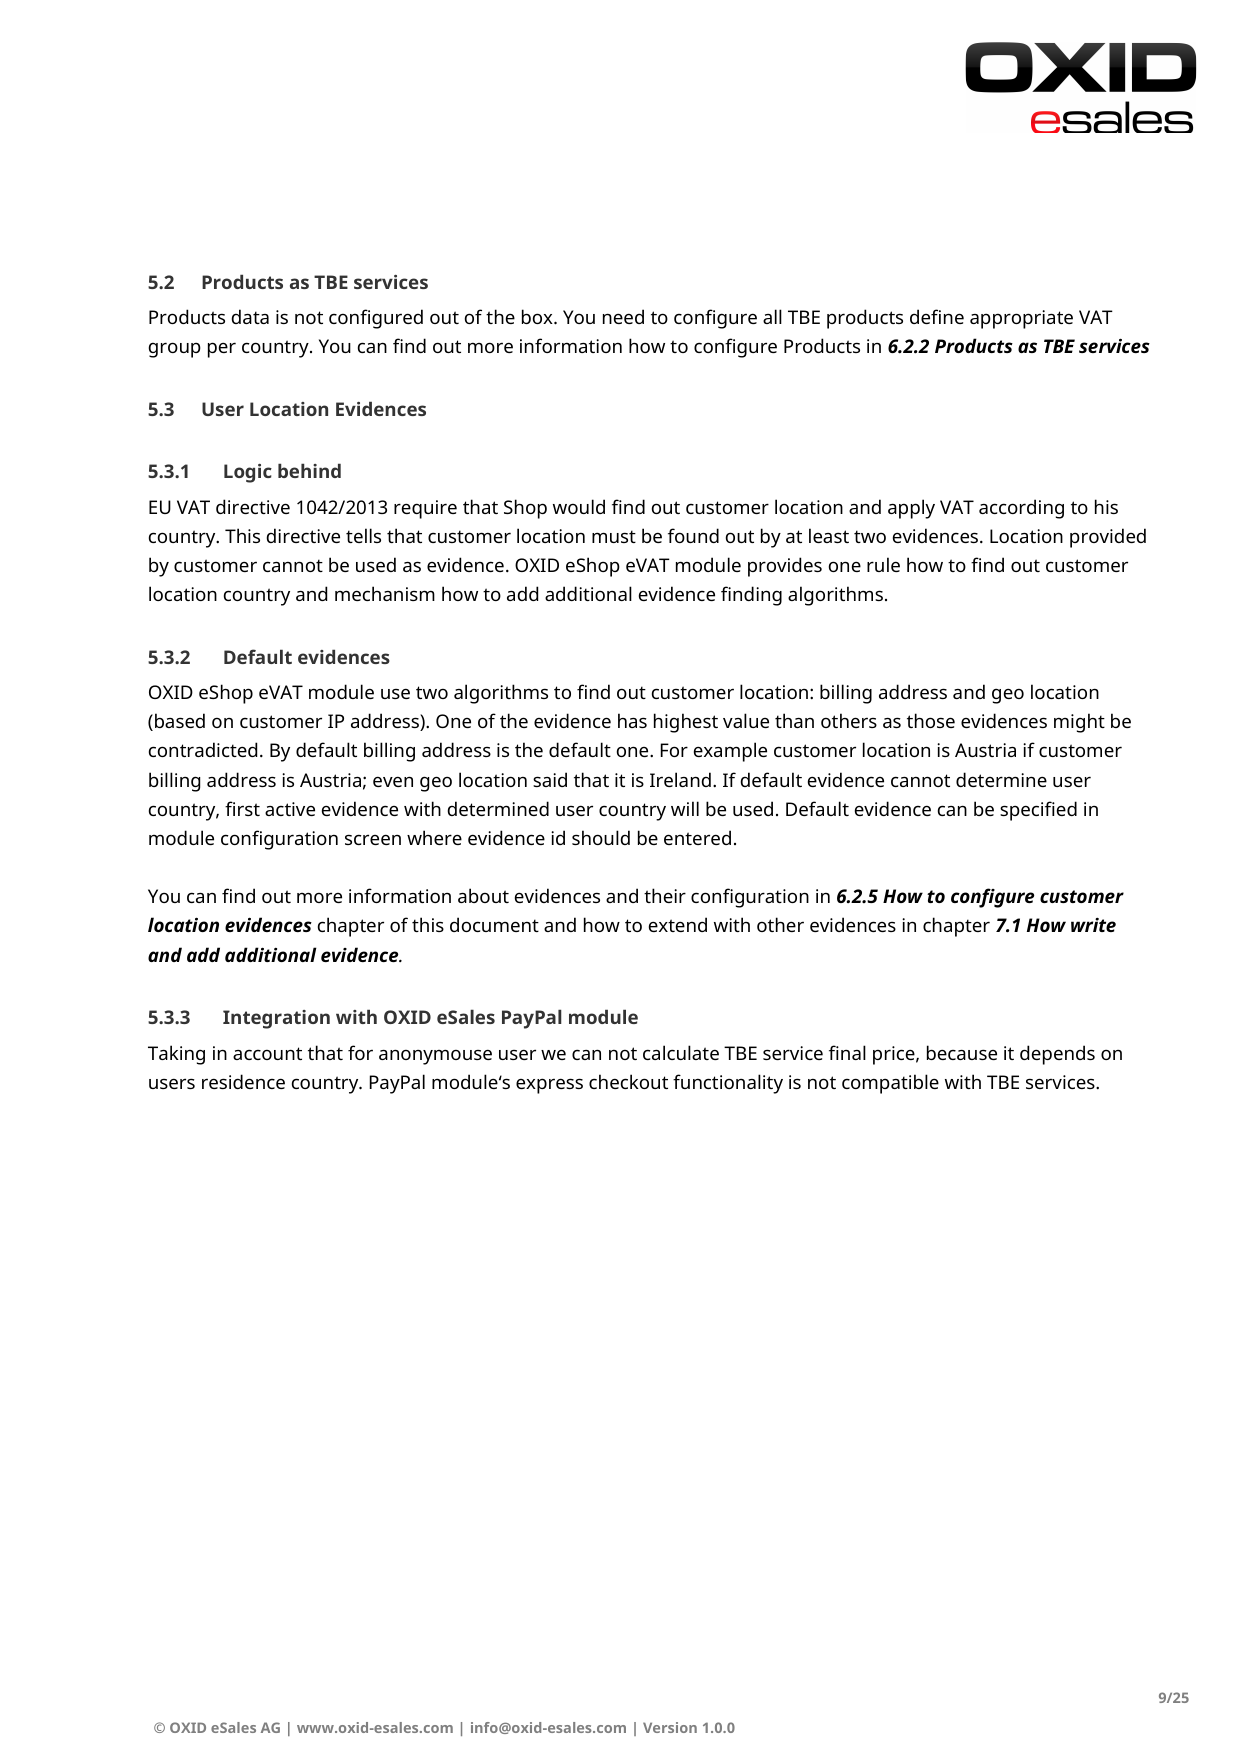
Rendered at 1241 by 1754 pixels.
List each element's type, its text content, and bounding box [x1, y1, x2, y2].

text EU VAT directive 1042/2013 require that Shop would find out customer location and apply VAT according to his country. This directive tells that customer location must be found out by at least two evidences. Location provided by customer cannot be used as evidence. OXID eShop eVAT module provides one rule how to find out customer location country and mechanism how to add additional evidence finding algorithms. [148, 491, 1152, 607]
subtitle User Location Evidences [148, 393, 1152, 422]
subtitle Logic behind [148, 455, 1152, 484]
text OXID eShop eVAT module use two algorithms to find out customer location: billing address and geo location (based on customer IP address). One of the evidence has highest value than others as those evidences might be contradicted. By default billing address is the default one. For example customer location is Austria if customer billing address is Austria; even geo location said that it is Ireland. If default evidence cannot determine user country, first active evidence with determined user country will be used. Default evidence can be specified in module configuration screen where evidence id should be entered. [148, 676, 1152, 851]
text Products data is not configured out of the box. You need to configure all TBE products define appropriate VAT group per country. You can find out more information how to configure Products in 6.2.2 Products as TBE services [148, 301, 1152, 359]
text Taking in account that for anonymouse user we can not calculate TBE service final price, because it depends on users residence country. PayPal module‘s express checkout functionality is not compatible with TBE services. [148, 1037, 1152, 1095]
subtitle Products as TBE services [148, 266, 1152, 295]
picture [965, 42, 1197, 133]
subtitle Integration with OXID eSales PayPal module [148, 1001, 1152, 1030]
text You can find out more information about evidences and their configuration in 6.2.4 How to configure customer location evidences chapter of this document and how to extend with other evidences in chapter 7.1 How to write and add additional evidence. [148, 880, 1152, 968]
subtitle Default evidences [148, 641, 1152, 670]
